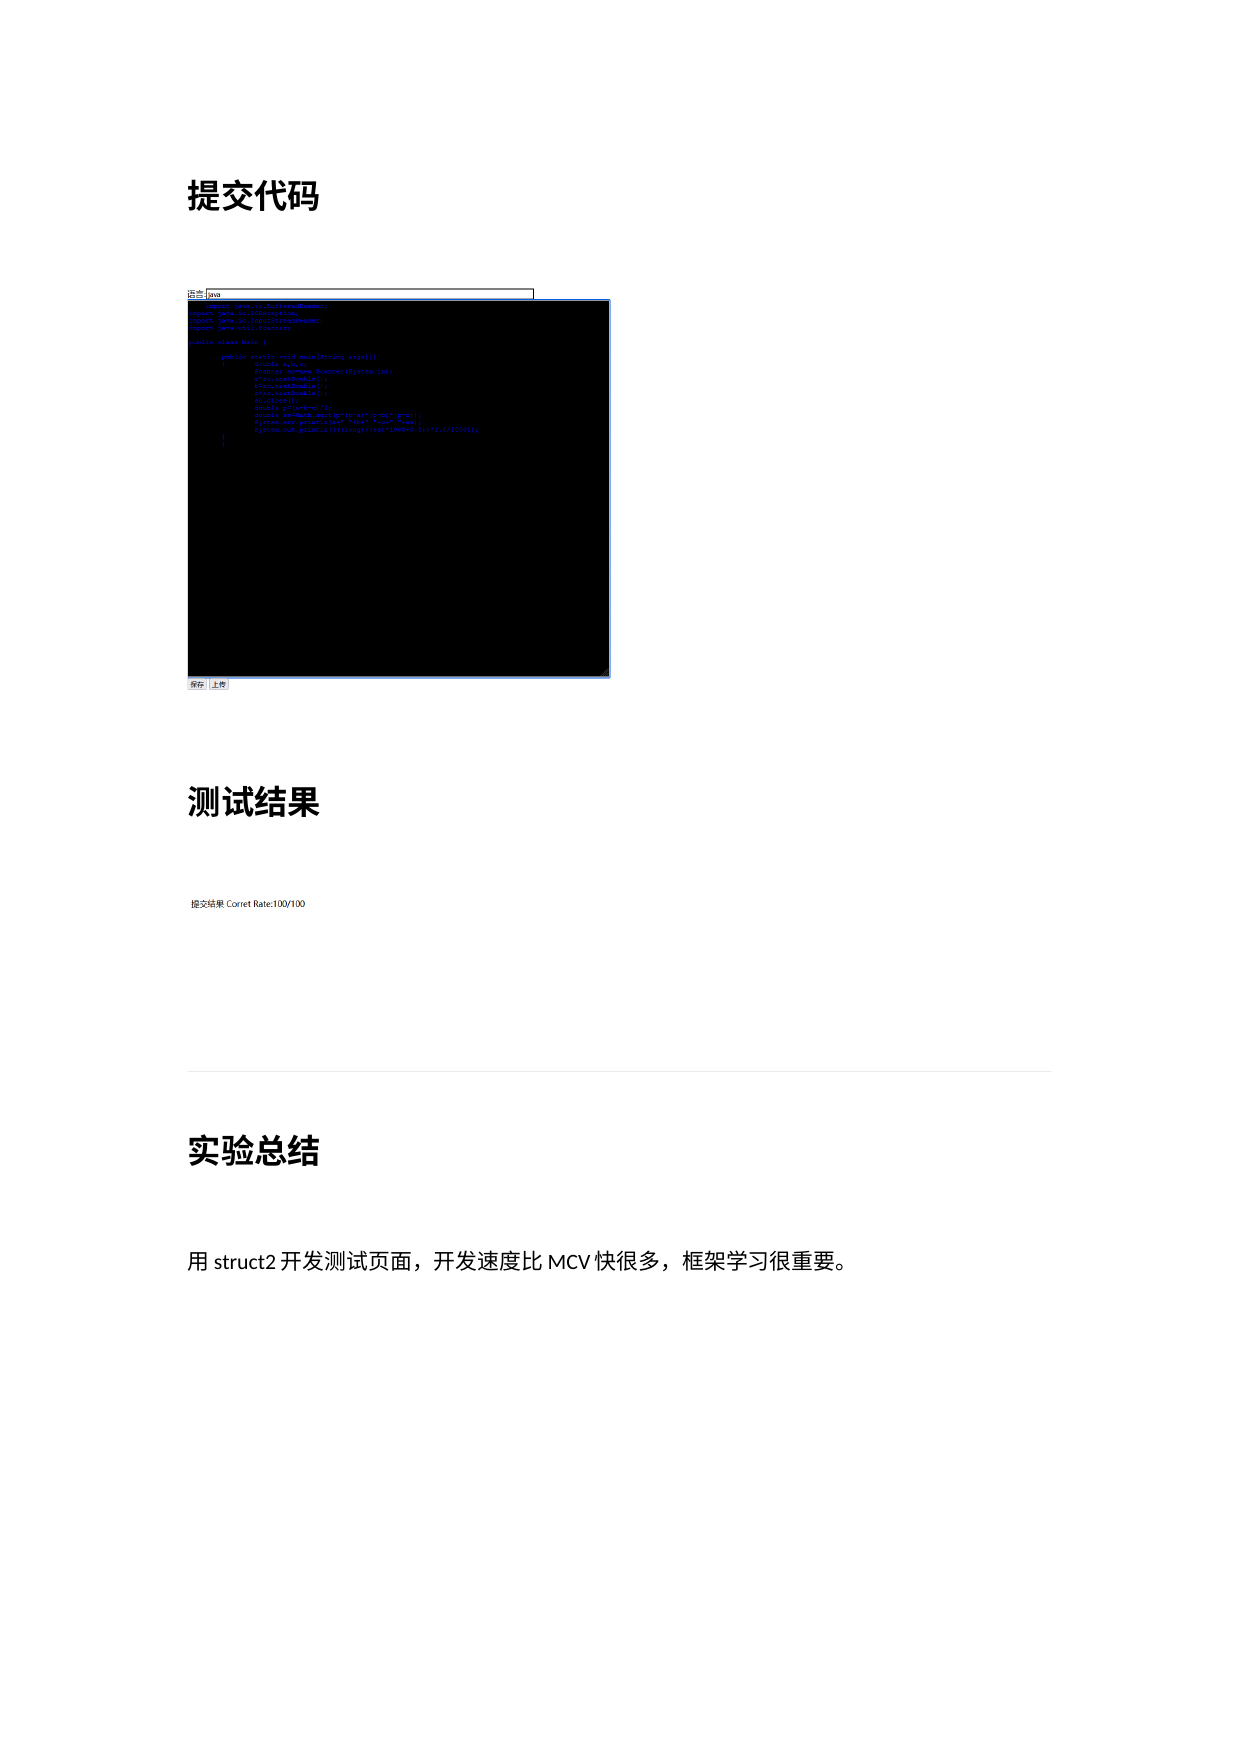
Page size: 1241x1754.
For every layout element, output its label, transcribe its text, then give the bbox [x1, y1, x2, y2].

picture [187, 288, 1051, 690]
text 用struct2开发测试页面，开发速度比MCV快很多，框架学习很重要。 [187, 1243, 1053, 1276]
picture [187, 894, 1052, 1072]
subtitle 实验总结 [187, 1116, 1053, 1181]
subtitle 测试结果 [187, 768, 1053, 833]
subtitle 提交代码 [187, 162, 1053, 227]
